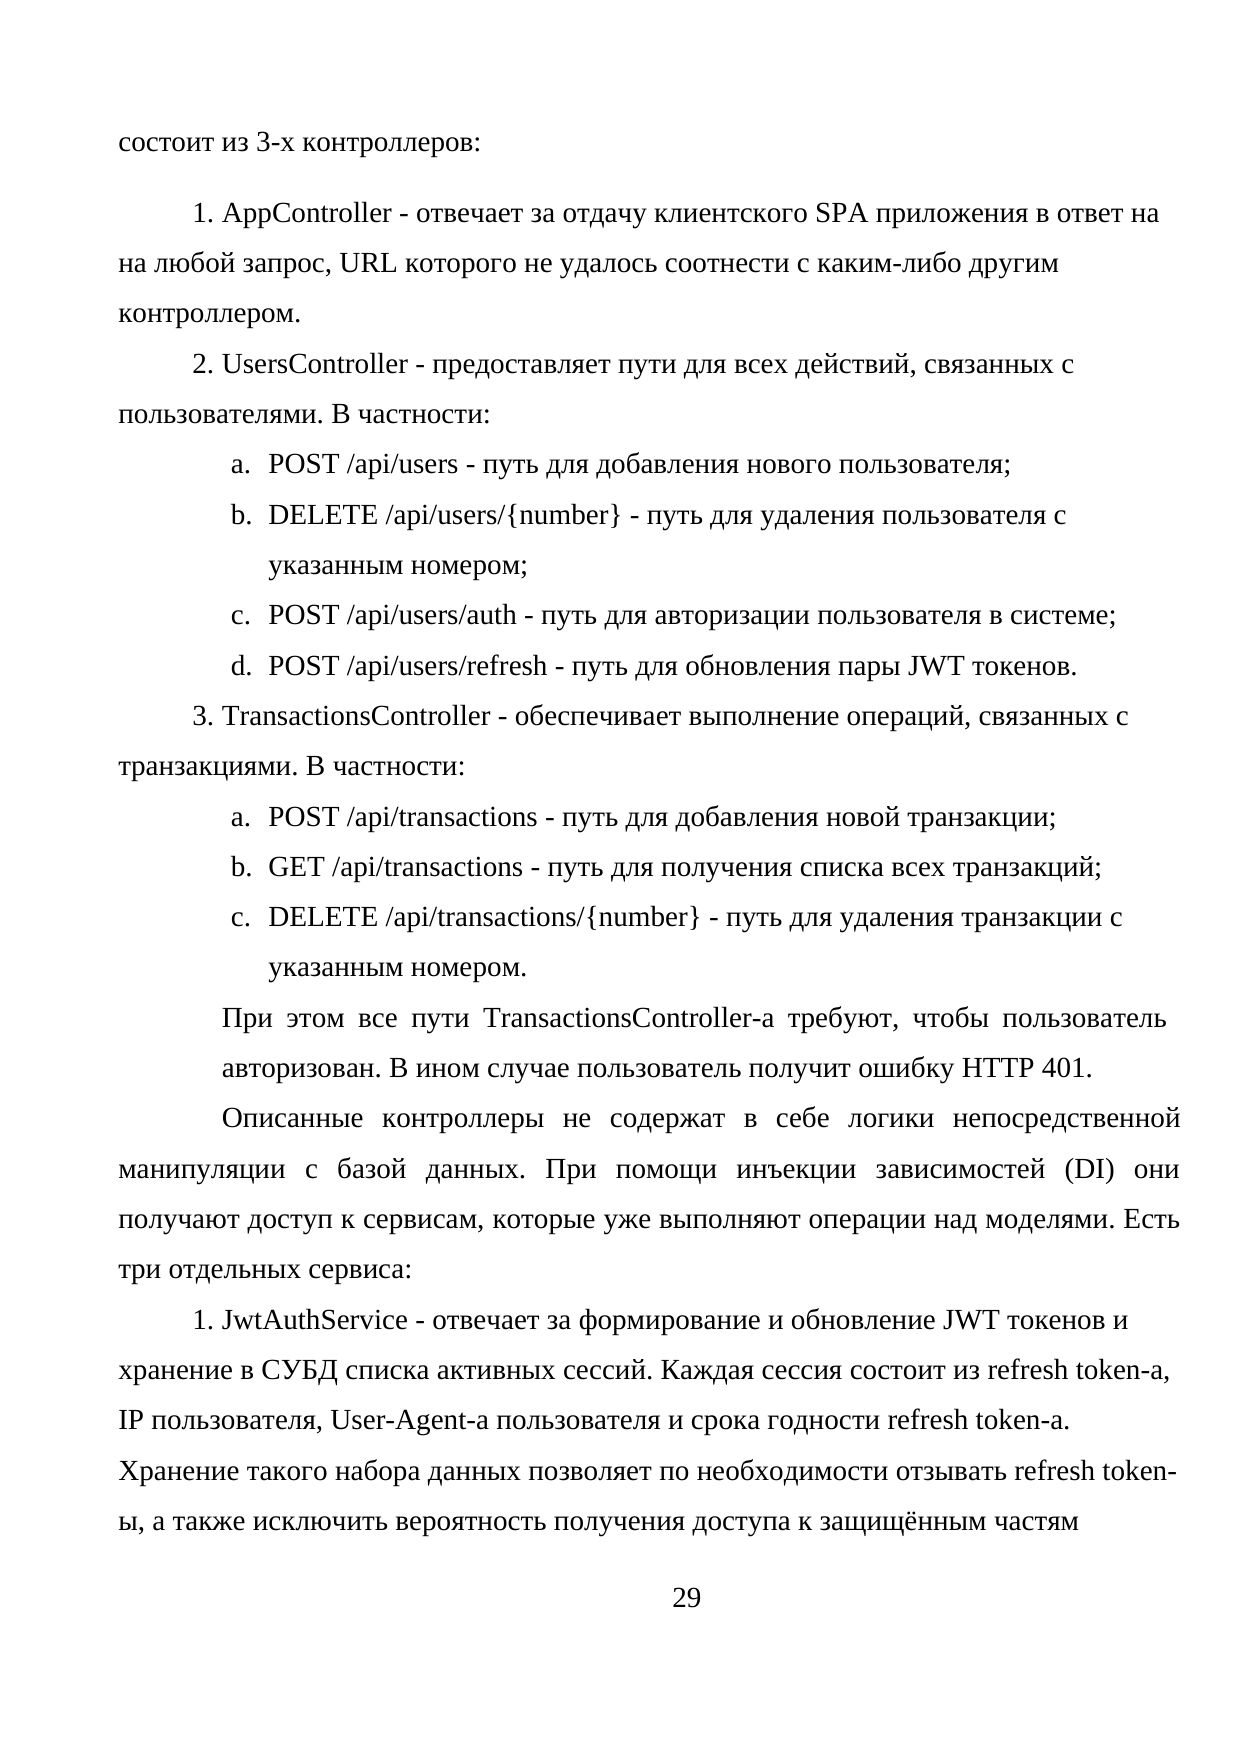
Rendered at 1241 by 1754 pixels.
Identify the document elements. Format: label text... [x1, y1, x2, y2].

text При этом все пути TransactionsController-а требуют, чтобы пользователь авторизован. В ином случае пользователь получит ошибку HTTP 401. [118, 1000, 1181, 1084]
list TransactionsController - обеспечивает выполнение операций, связанных с транзакциями. В частности: [118, 698, 1181, 782]
list DELETE /api/users/{number} - путь для удаления пользователя с указанным номером; [231, 497, 1181, 581]
list POST /api/users - путь для добавления нового пользователя; [231, 446, 1181, 480]
list GET /api/transactions - путь для получения списка всех транзакций; [231, 849, 1181, 882]
list AppController - отвечает за отдачу клиентского SPA приложения в ответ на на любой запрос, URL которого не удалось соотнести с каким-либо другим контроллером. [118, 195, 1181, 329]
text Описанные контроллеры не содержат в себе логики непосредственной манипуляции с базой данных. При помощи инъекции зависимостей (DI) они получают доступ к сервисам, которые уже выполняют операции над моделями. Есть три отдельных сервиса: [118, 1101, 1181, 1285]
list POST /api/users/auth - путь для авторизации пользователя в системе; [231, 597, 1181, 631]
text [118, 124, 1181, 157]
list POST /api/users/refresh - путь для обновления пары JWT токенов. [231, 648, 1181, 681]
list UsersController - предоставляет пути для всех действий, связанных с пользователями. В частности: [118, 346, 1181, 430]
list DELETE /api/transactions/{number} - путь для удаления транзакции с указанным номером. [231, 899, 1181, 983]
list POST /api/transactions - путь для добавления новой транзакции; [231, 799, 1181, 832]
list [118, 1302, 1181, 1537]
